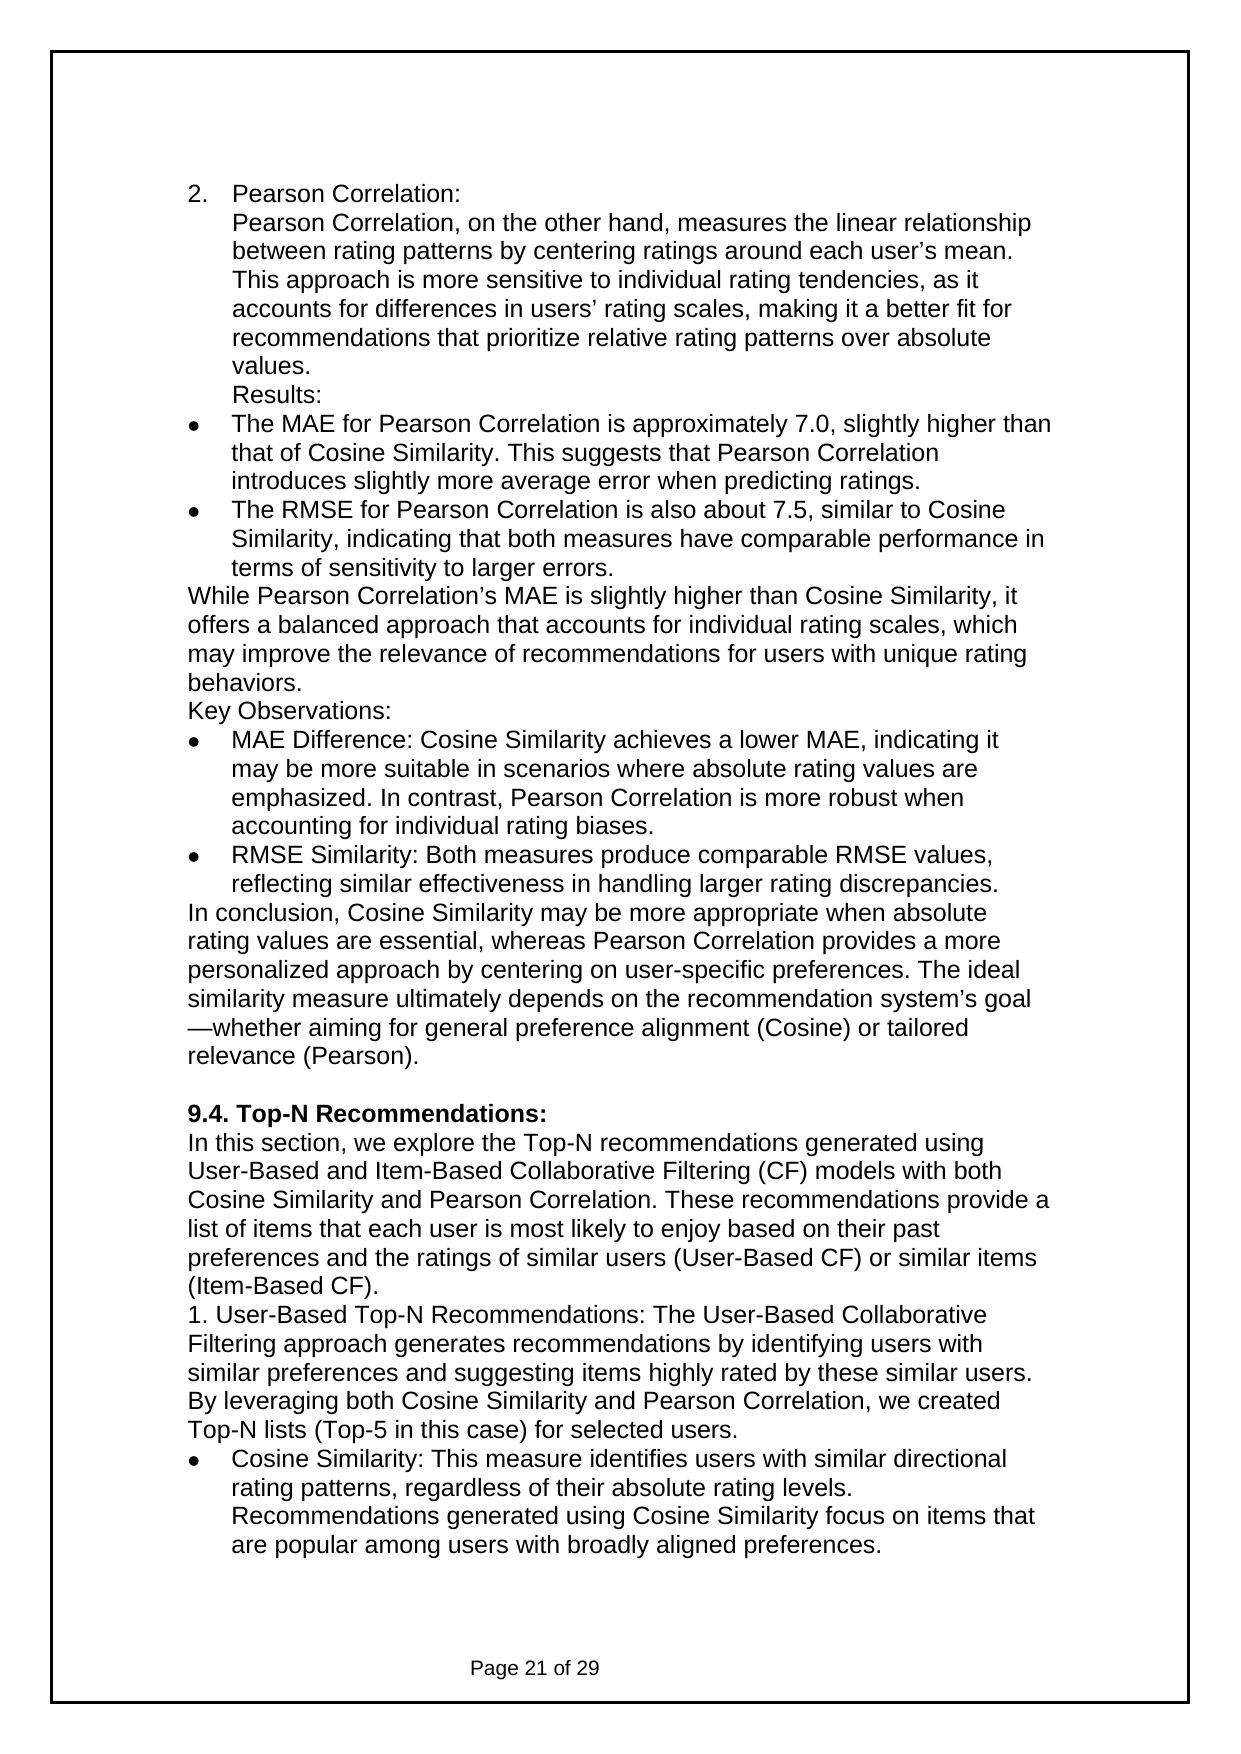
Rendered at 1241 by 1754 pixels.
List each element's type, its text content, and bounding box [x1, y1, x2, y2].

list While Pearson Correlation’s MAE is slightly higher than Cosine Similarity, it offers a balanced approach that accounts for individual rating scales, which may improve the relevance of recommendations for users with unique rating behaviors. [187, 581, 1053, 696]
list RMSE Similarity: Both measures produce comparable RMSE values, reflecting similar effectiveness in handling larger rating discrepancies. [187, 840, 1053, 897]
list User-Based Top-N Recommendations: The User-Based Collaborative Filtering approach generates recommendations by identifying users with similar preferences and suggesting items highly rated by these similar users. By leveraging both Cosine Similarity and Pearson Correlation, we created Top-N lists (Top-5 in this case) for selected users. [187, 1300, 1053, 1444]
list The MAE for Pearson Correlation is approximately 7.0, slightly higher than that of Cosine Similarity. This suggests that Pearson Correlation introduces slightly more average error when predicting ratings. [187, 409, 1053, 495]
list In conclusion, Cosine Similarity may be more appropriate when absolute rating values are essential, whereas Pearson Correlation provides a more personalized approach by centering on user-specific preferences. The ideal similarity measure ultimately depends on the recommendation system’s goal—whether aiming for general preference alignment (Cosine) or tailored relevance (Pearson). [187, 897, 1053, 1070]
list Key Observations: [187, 696, 1053, 725]
list Top-N Recommendations: [187, 1099, 1053, 1127]
list Pearson Correlation, on the other hand, measures the linear relationship between rating patterns by centering ratings around each user’s mean. This approach is more sensitive to individual rating tendencies, as it accounts for differences in users’ rating scales, making it a better fit for recommendations that prioritize relative rating patterns over absolute values. [232, 207, 1053, 380]
list Results: [232, 380, 1053, 409]
list The RMSE for Pearson Correlation is also about 7.5, similar to Cosine Similarity, indicating that both measures have comparable performance in terms of sensitivity to larger errors. [187, 495, 1053, 581]
list MAE Difference: Cosine Similarity achieves a lower MAE, indicating it may be more suitable in scenarios where absolute rating values are emphasized. In contrast, Pearson Correlation is more robust when accounting for individual rating biases. [187, 725, 1053, 840]
list In this section, we explore the Top-N recommendations generated using User-Based and Item-Based Collaborative Filtering (CF) models with both Cosine Similarity and Pearson Correlation. These recommendations provide a list of items that each user is most likely to enjoy based on their past preferences and the ratings of similar users (User-Based CF) or similar items (Item-Based CF). [187, 1127, 1053, 1300]
list Pearson Correlation: [187, 179, 1053, 207]
list Cosine Similarity: This measure identifies users with similar directional rating patterns, regardless of their absolute rating levels. Recommendations generated using Cosine Similarity focus on items that are popular among users with broadly aligned preferences. [187, 1444, 1053, 1559]
